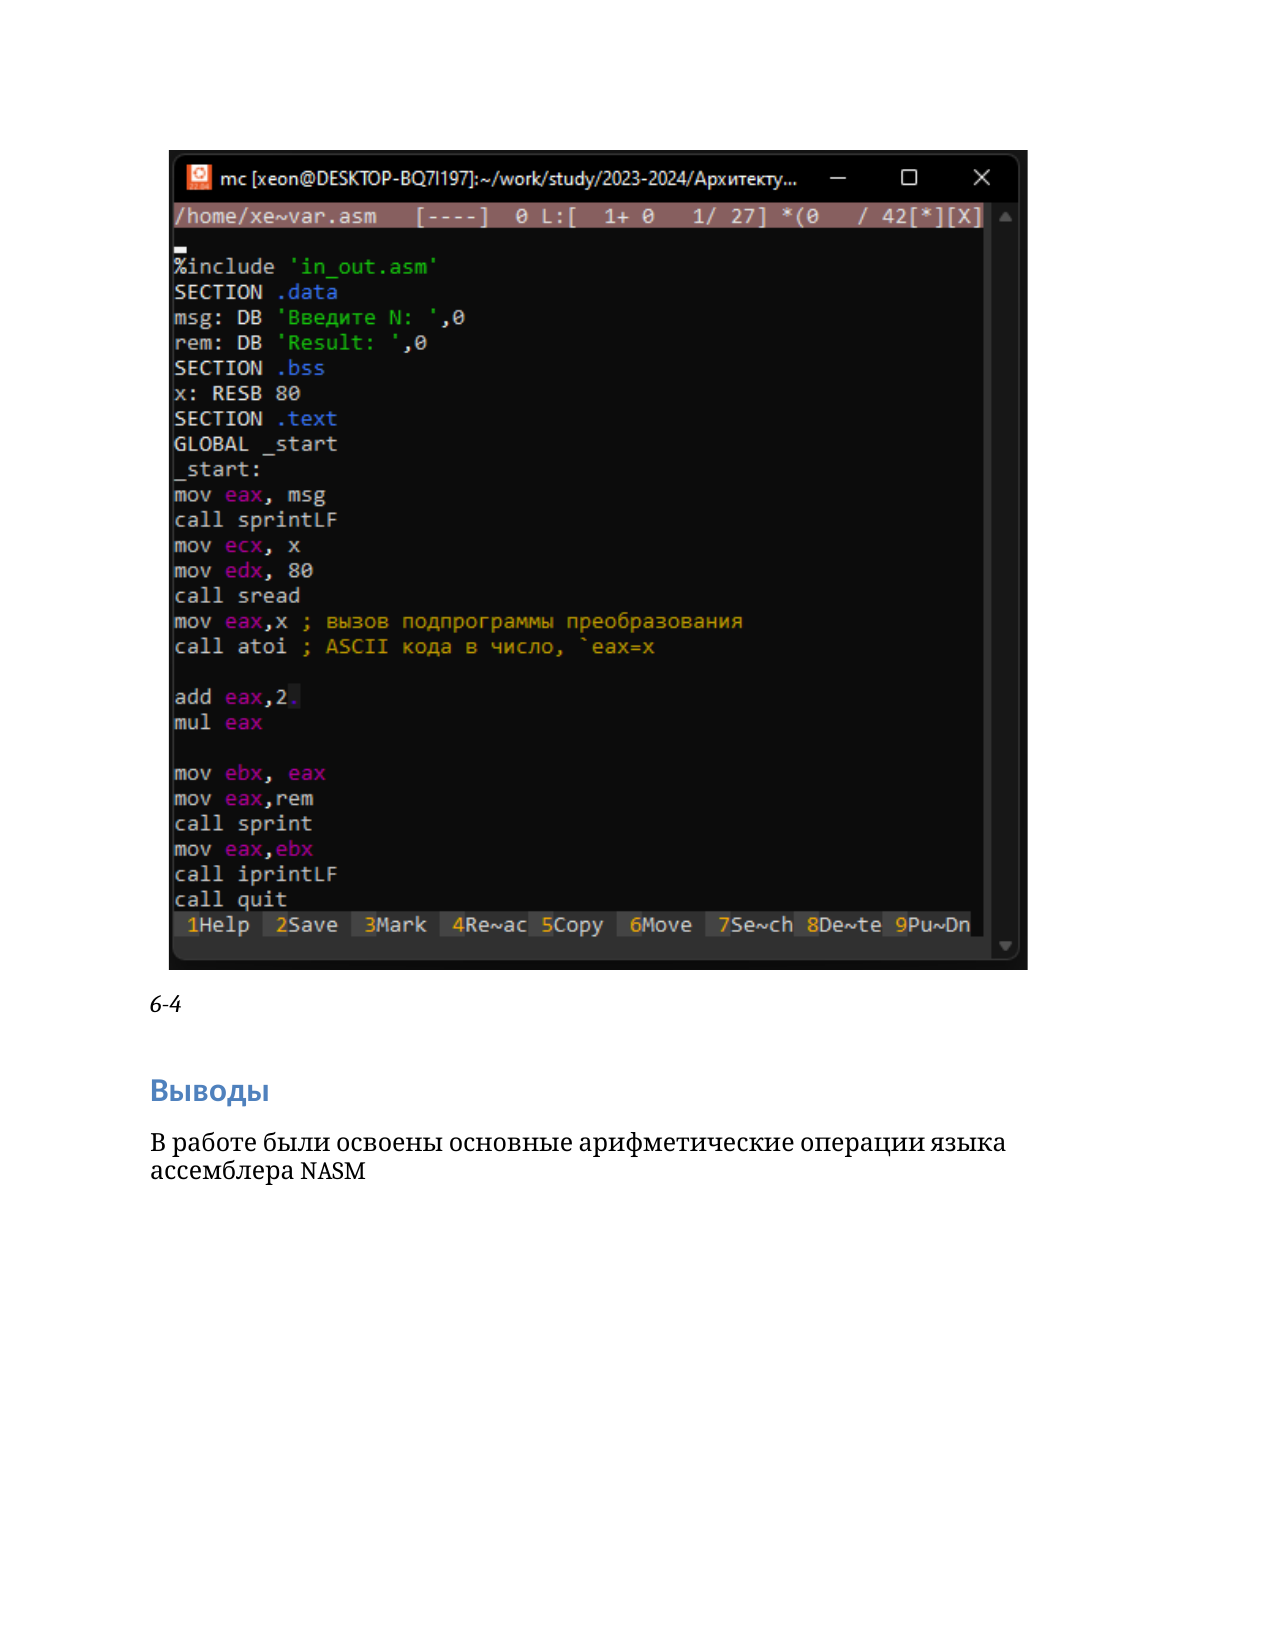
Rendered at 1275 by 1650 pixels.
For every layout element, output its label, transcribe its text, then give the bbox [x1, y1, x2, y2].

text В работе были освоены основные арифметические операции языка ассемблера NASM [150, 1128, 1125, 1186]
picture [168, 150, 1028, 970]
text 6-4 [150, 990, 1125, 1019]
subtitle Выводы [150, 1069, 1125, 1110]
